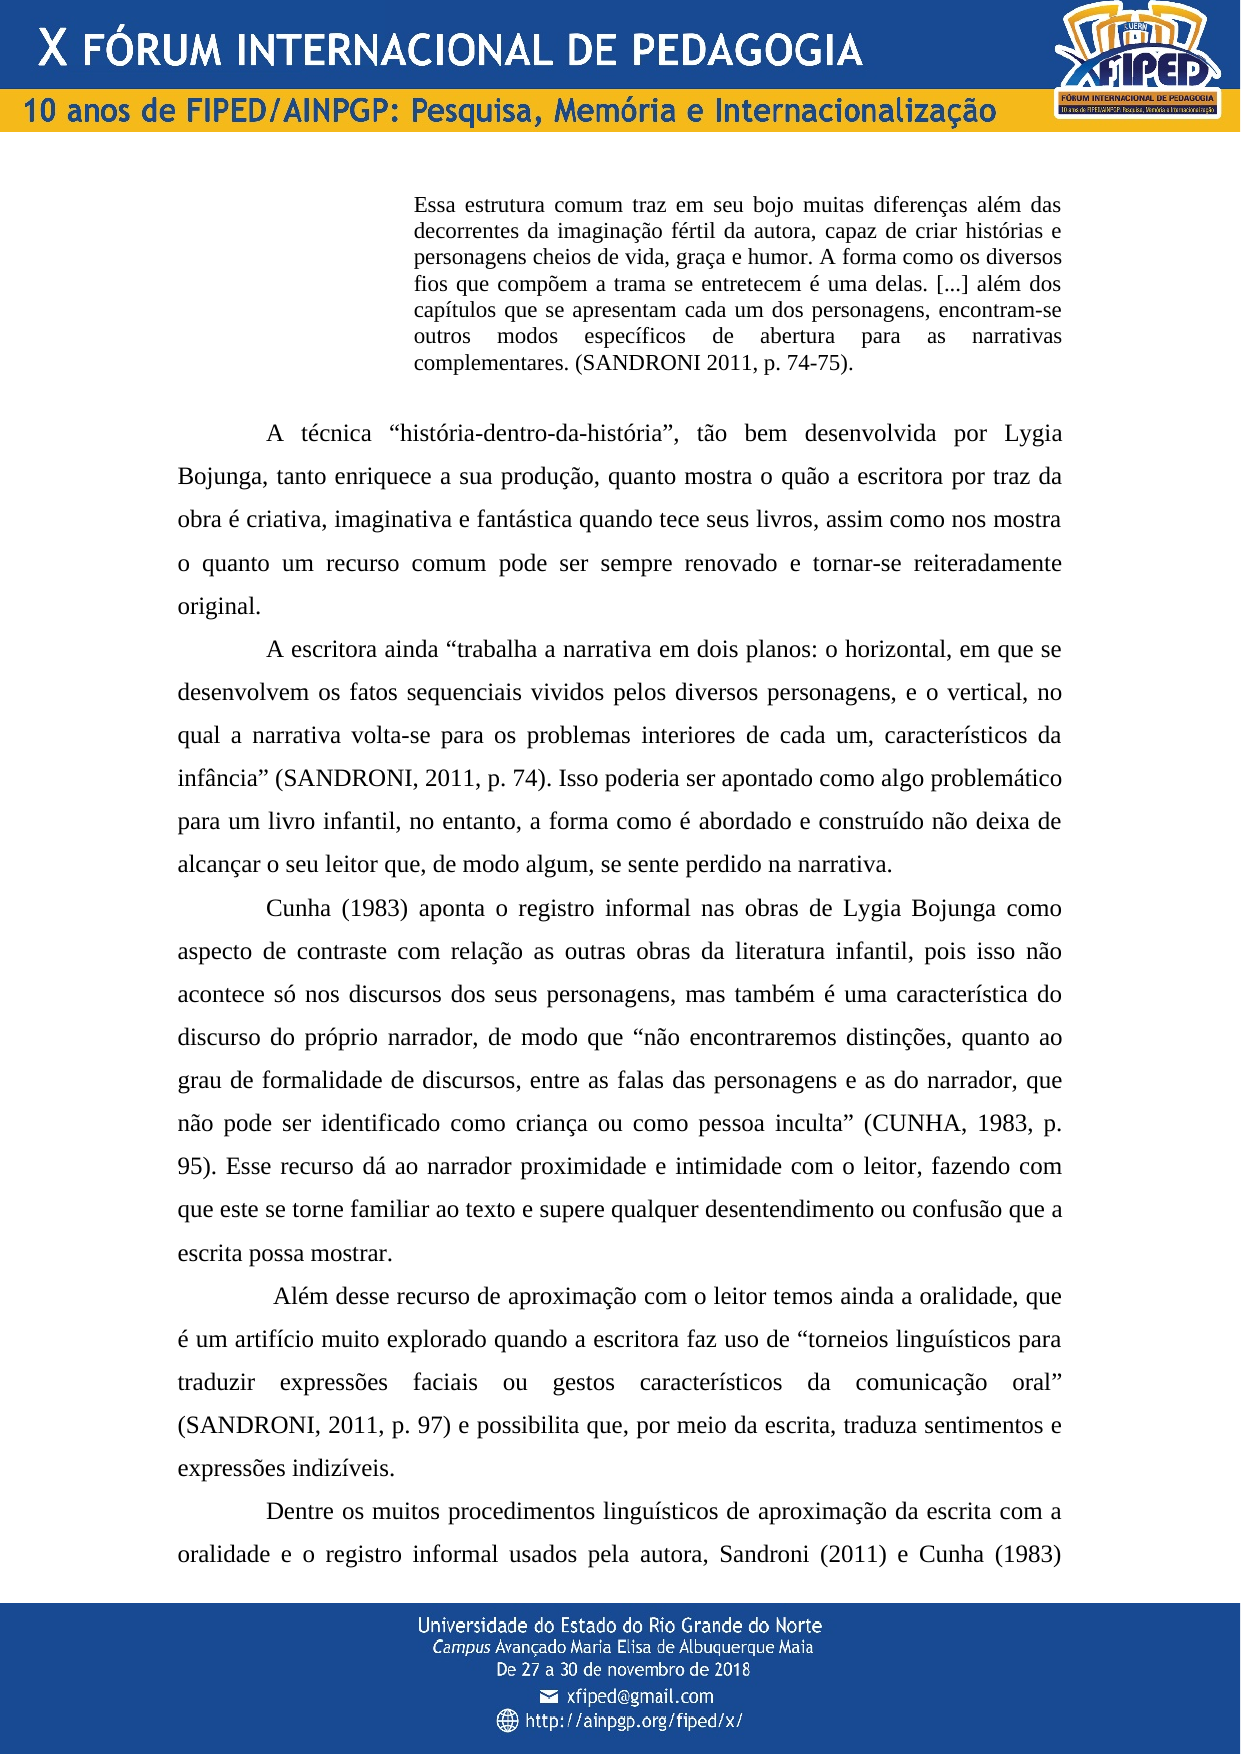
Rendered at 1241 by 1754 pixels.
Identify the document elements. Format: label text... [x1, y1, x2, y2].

picture [0, 0, 1241, 132]
picture [0, 1603, 1241, 1754]
text Além desse recurso de aproximação com o leitor temos ainda a oralidade, que é um artifício muito explorado quando a escritora faz uso de “torneios linguísticos para traduzir expressões faciais ou gestos característicos da comunicação oral” (SANDRONI, 2011, p. 97) e possibilita que, por meio da escrita, traduza sentimentos e expressões indizíveis. [177, 1281, 1063, 1482]
text Essa estrutura comum traz em seu bojo muitas diferenças além das decorrentes da imaginação fértil da autora, capaz de criar histórias e personagens cheios de vida, graça e humor. A forma como os diversos fios que compõem a trama se entretecem é uma delas. [...] além dos capítulos que se apresentam cada um dos personagens, encontram-se outros modos específicos de abertura para as narrativas complementares. (SANDRONI 2011, p. 74-75). [413, 191, 1063, 375]
text A técnica “história-dentro-da-história”, tão bem desenvolvida por Lygia Bojunga, tanto enriquece a sua produção, quanto mostra o quão a escritora por traz da obra é criativa, imaginativa e fantástica quando tece seus livros, assim como nos mostra o quanto um recurso comum pode ser sempre renovado e tornar-se reiteradamente original. [177, 418, 1063, 619]
text A escritora ainda “trabalha a narrativa em dois planos: o horizontal, em que se desenvolvem os fatos sequenciais vividos pelos diversos personagens, e o vertical, no qual a narrativa volta-se para os problemas interiores de cada um, característicos da infância” (SANDRONI, 2011, p. 74). Isso poderia ser apontado como algo problemático para um livro infantil, no entanto, a forma como é abordado e construído não deixa de alcançar o seu leitor que, de modo algum, se sente perdido na narrativa. [177, 634, 1063, 878]
text Cunha (1983) aponta o registro informal nas obras de Lygia Bojunga como aspecto de contraste com relação as outras obras da literatura infantil, pois isso não acontece só nos discursos dos seus personagens, mas também é uma característica do discurso do próprio narrador, de modo que “não encontraremos distinções, quanto ao grau de formalidade de discursos, entre as falas das personagens e as do narrador, que não pode ser identificado como criança ou como pessoa inculta” (CUNHA, 1983, p. 95). Esse recurso dá ao narrador proximidade e intimidade com o leitor, fazendo com que este se torne familiar ao texto e supere qualquer desentendimento ou confusão que a escrita possa mostrar. [177, 893, 1063, 1266]
